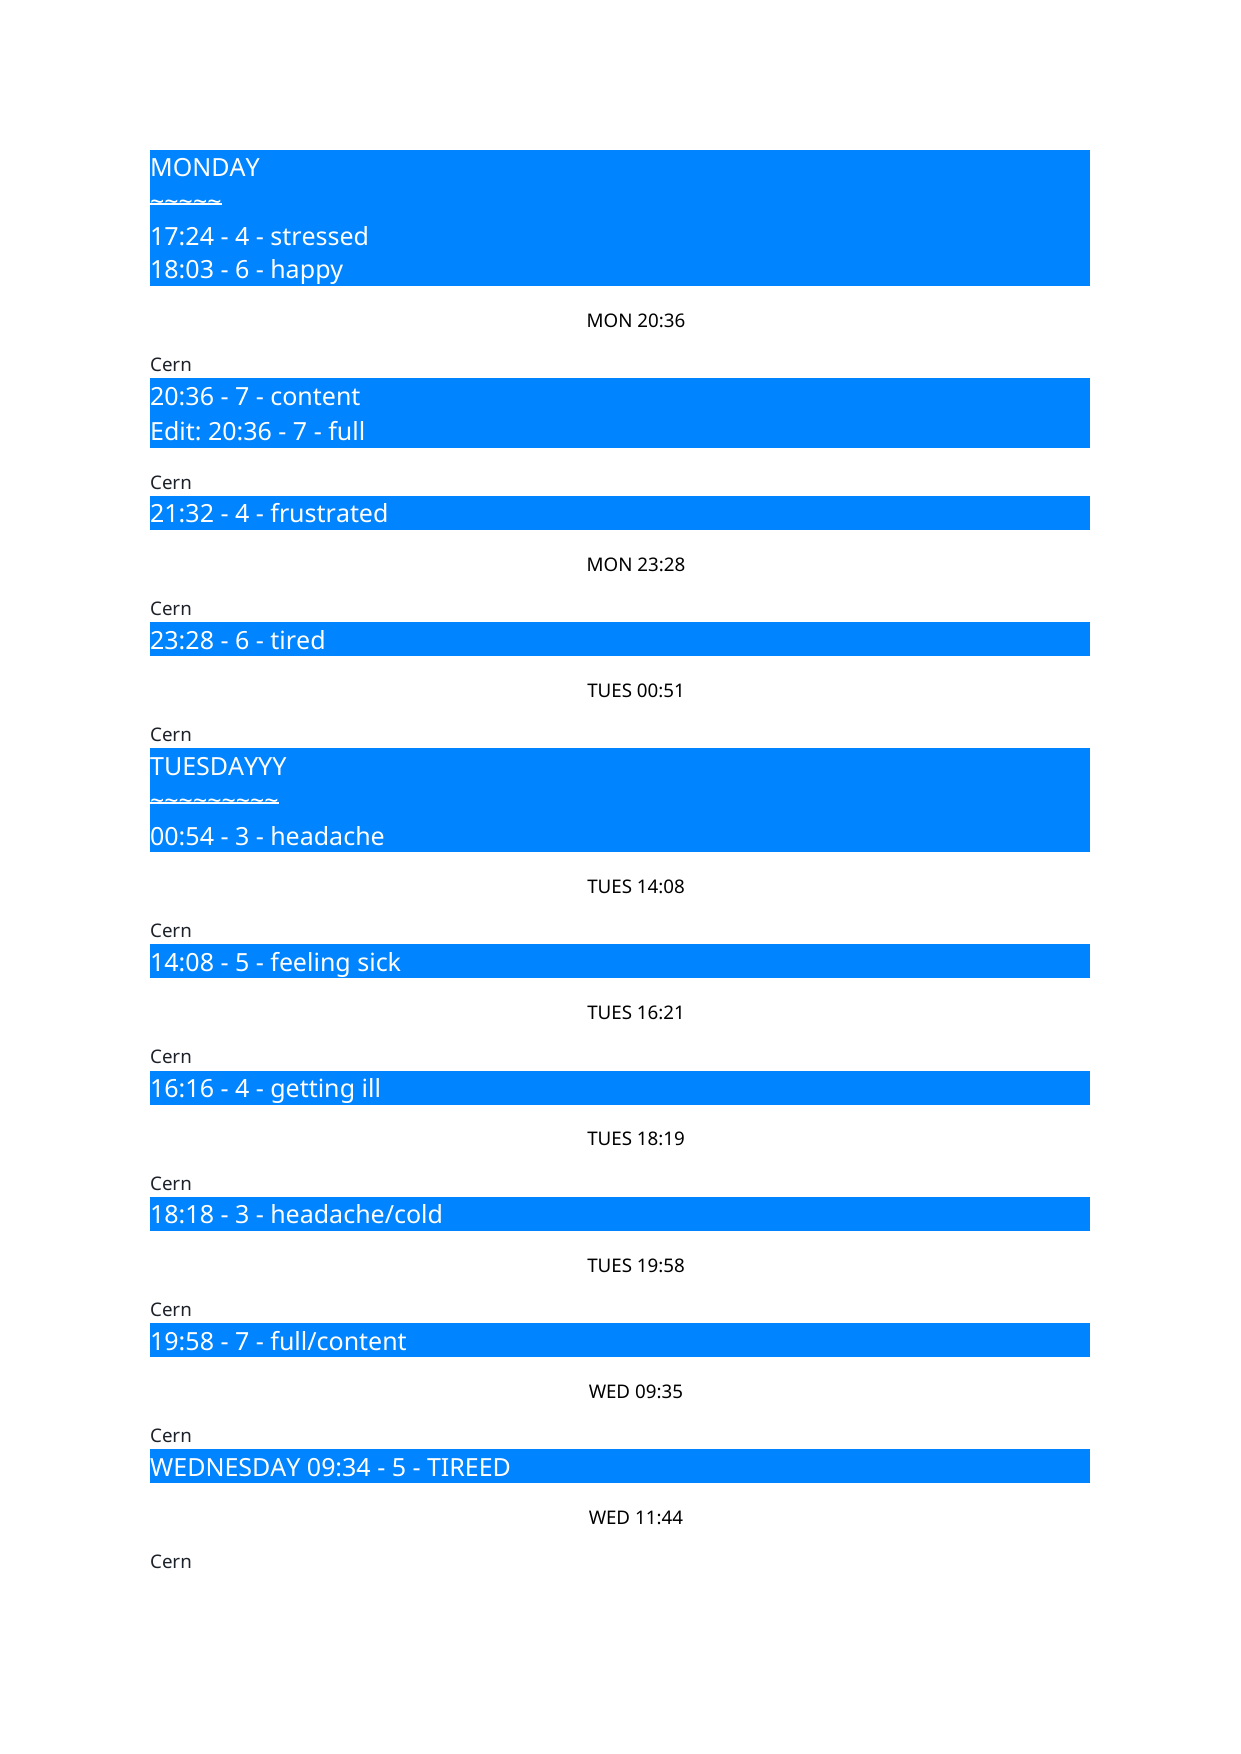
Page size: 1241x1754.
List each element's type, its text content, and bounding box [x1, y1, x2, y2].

text 14:08 - 5 - feeling sick [150, 944, 1090, 978]
text 19:58 - 7 - full/content [150, 1323, 1090, 1357]
text TUES 14:08 [181, 873, 1090, 899]
text WED 09:35 [181, 1378, 1090, 1404]
text WEDNESDAY 09:34 - 5 - TIREED [150, 1449, 1090, 1483]
text WED 11:44 [181, 1504, 1090, 1530]
text 23:28 - 6 - tired [150, 622, 1090, 656]
text TUES 18:19 [181, 1126, 1090, 1151]
text TUES 00:51 [181, 677, 1090, 703]
text Cern [150, 1044, 1090, 1069]
text Cern [150, 1170, 1090, 1195]
text Cern [150, 351, 1090, 377]
text MON 23:28 [181, 551, 1090, 576]
text 21:32 - 4 - frustrated [150, 496, 1090, 530]
text Edit: 20:36 - 7 - full [150, 414, 1090, 448]
text TUES 16:21 [181, 999, 1090, 1025]
text 18:18 - 3 - headache/cold [150, 1197, 1090, 1231]
text Cern [150, 595, 1090, 621]
text MONDAY ~~~~~ 17:24 - 4 - stressed 18:03 - 6 - happy [150, 150, 1090, 286]
text MON 20:36 [181, 307, 1090, 333]
text 00:54 - 3 - headache [150, 818, 1090, 852]
text Cern [150, 1549, 1090, 1574]
text Cern [150, 1296, 1090, 1322]
text TUES 19:58 [181, 1252, 1090, 1277]
text 16:16 - 4 - getting ill [150, 1071, 1090, 1105]
text Cern [150, 1422, 1090, 1448]
text Cern [150, 469, 1090, 494]
text TUESDAYYY ~~~~~~~~~ [150, 748, 1090, 817]
text Cern [150, 917, 1090, 943]
text 20:36 - 7 - content [150, 378, 1090, 412]
text Cern [150, 721, 1090, 747]
